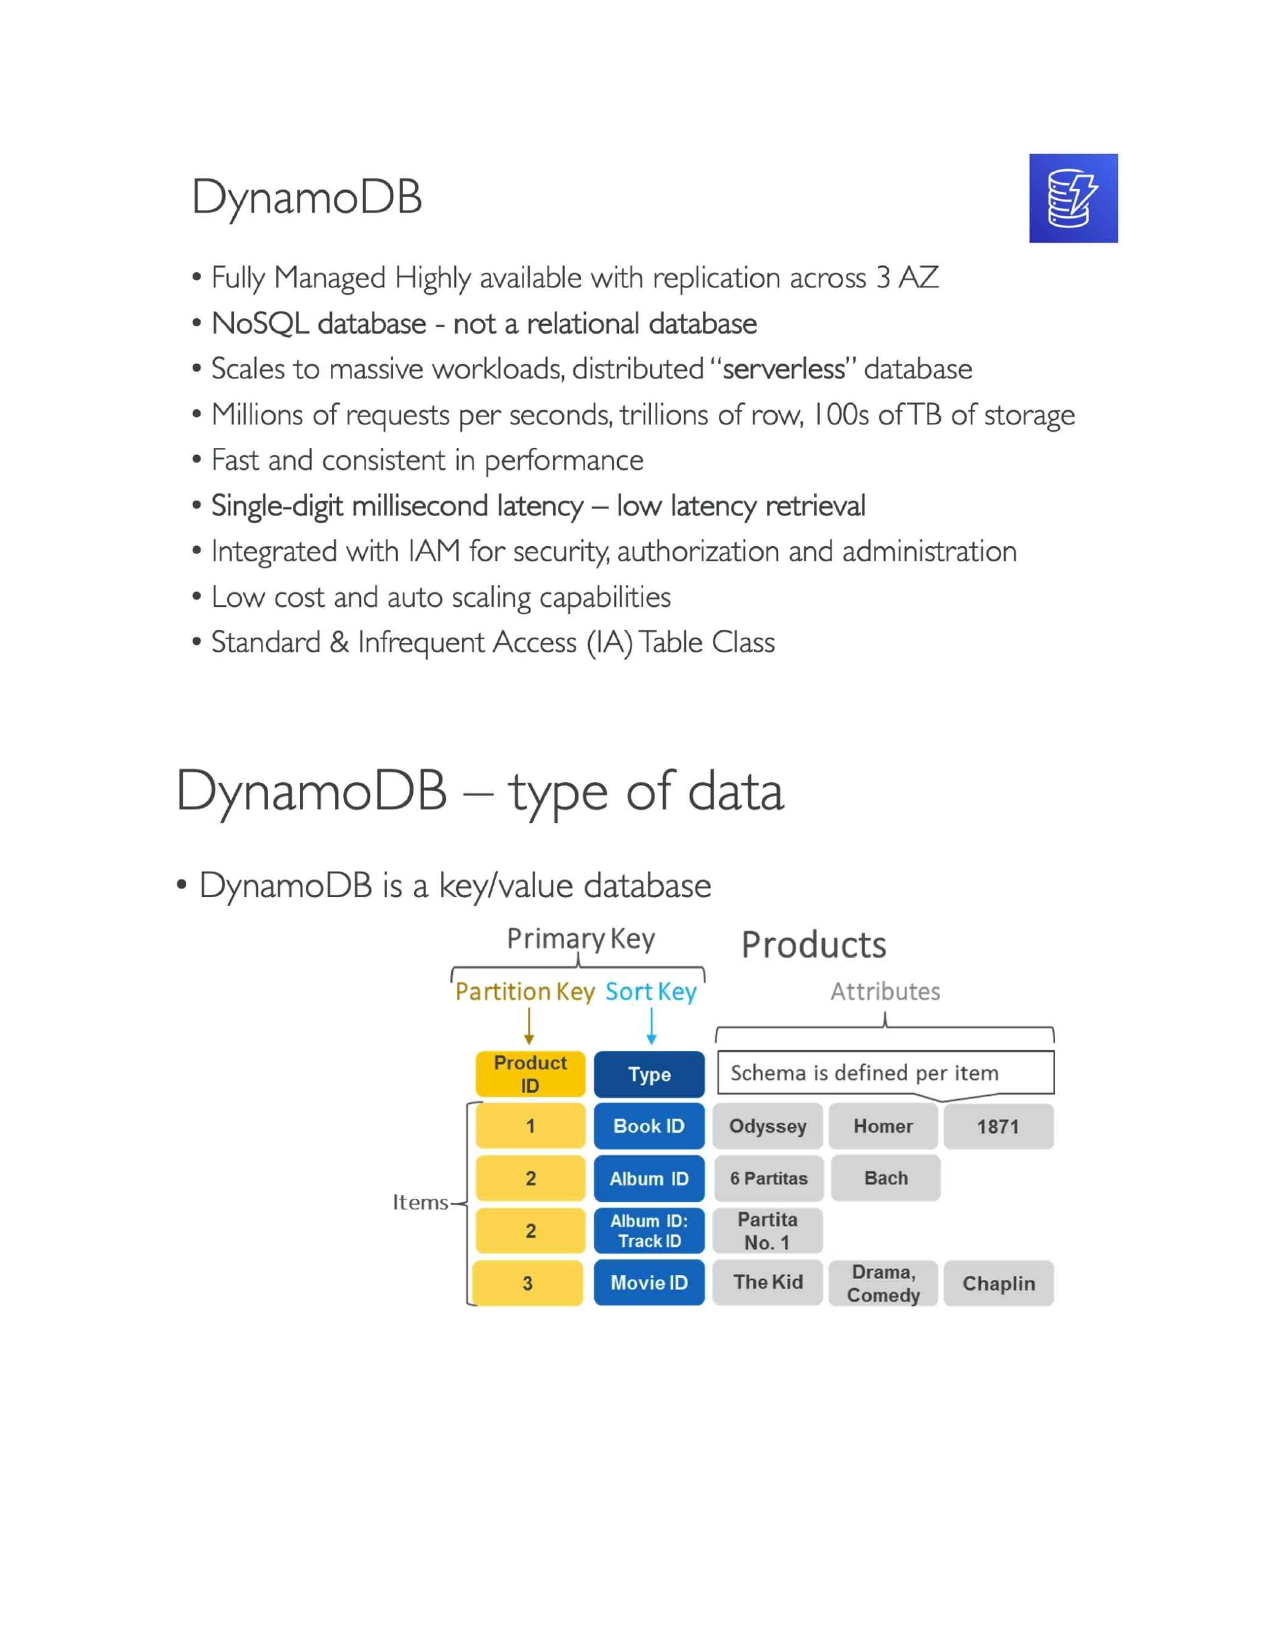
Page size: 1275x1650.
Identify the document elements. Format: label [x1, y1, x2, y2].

picture [150, 736, 1125, 1323]
picture [150, 150, 1125, 664]
